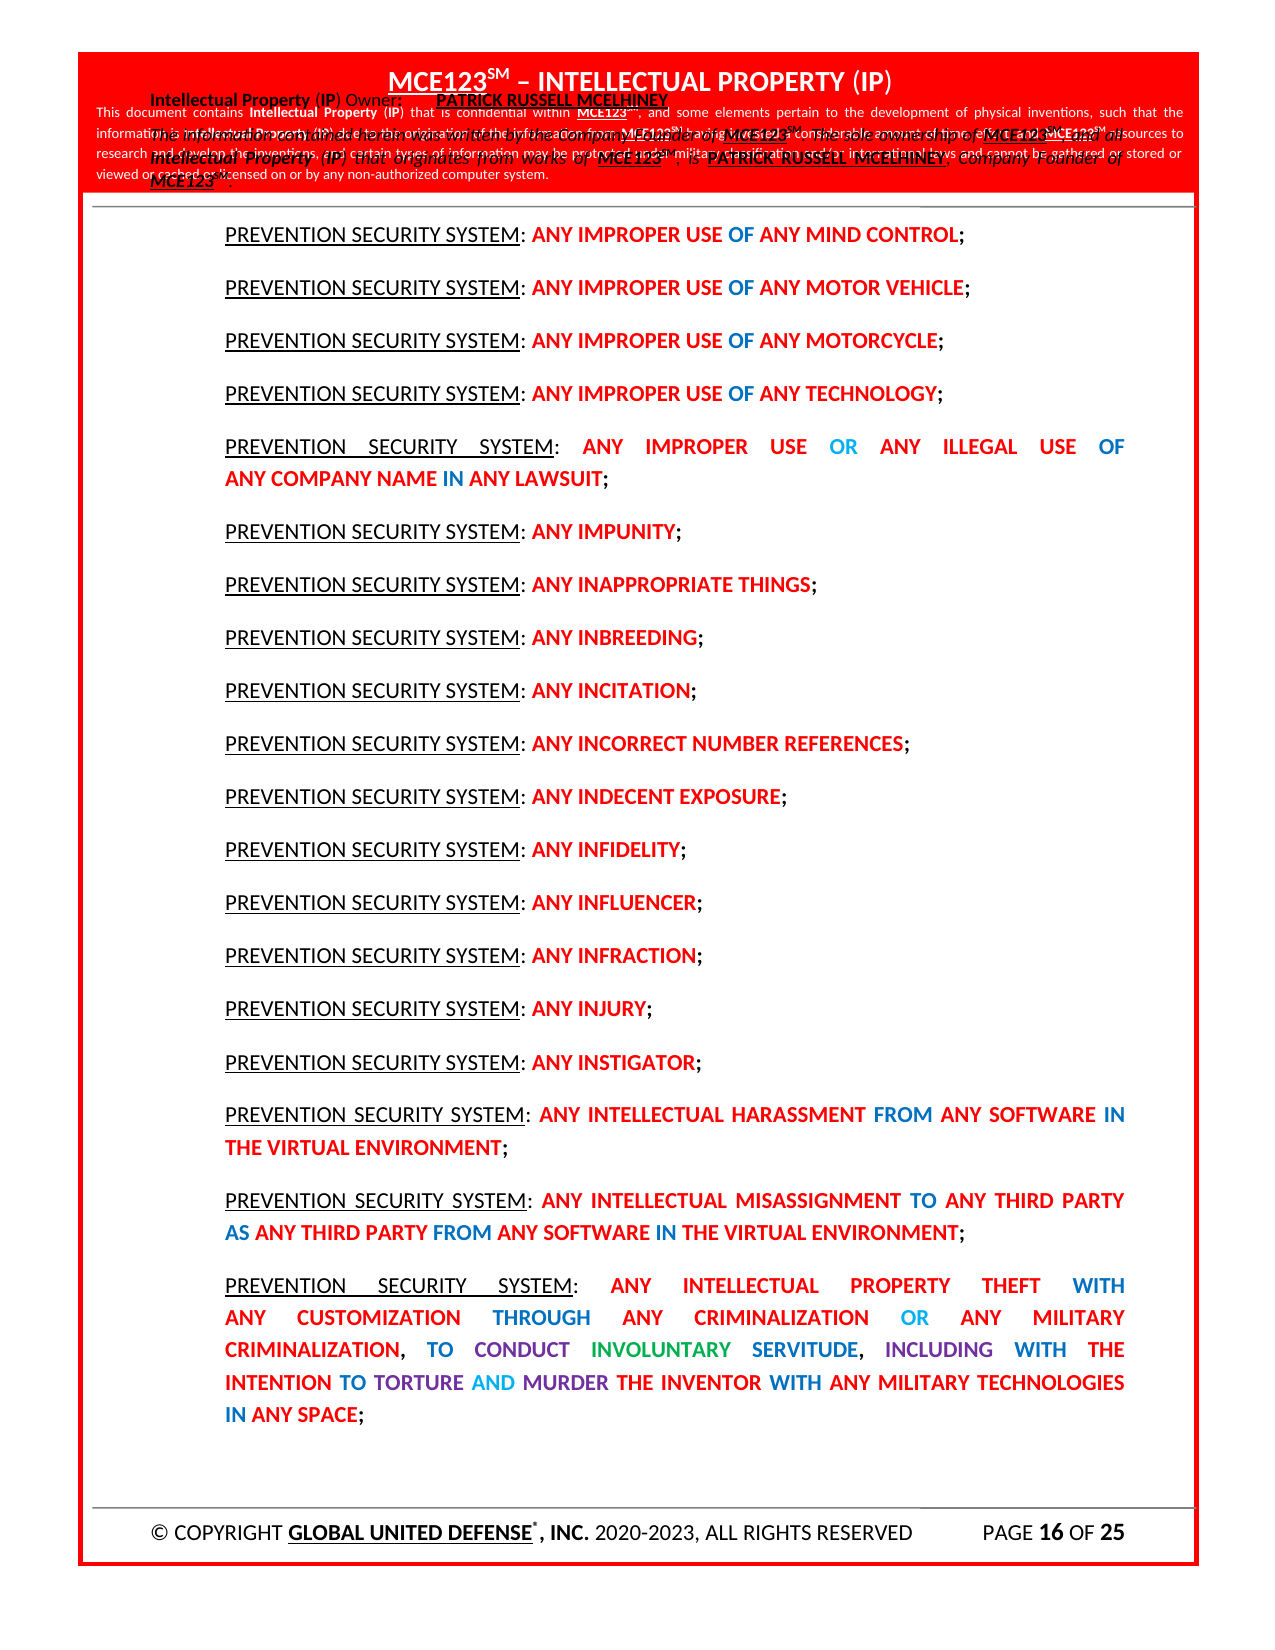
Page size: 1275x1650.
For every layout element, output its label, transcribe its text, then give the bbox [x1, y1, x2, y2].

text PREVENTION SECURITY SYSTEM: ANY IMPROPER USE OF ANY TECHNOLOGY; [225, 379, 1125, 407]
text PREVENTION SECURITY SYSTEM: ANY INFRACTION; [225, 942, 1125, 969]
text PREVENTION SECURITY SYSTEM: ANY INJURY; [225, 994, 1125, 1023]
text PREVENTION SECURITY SYSTEM: ANY INCITATION; [225, 676, 1125, 704]
text PREVENTION SECURITY SYSTEM: ANY INCORRECT NUMBER REFERENCES; [225, 729, 1125, 757]
text PREVENTION SECURITY SYSTEM: ANY INFIDELITY; [225, 836, 1125, 863]
text PREVENTION SECURITY SYSTEM: ANY INBREEDING; [225, 623, 1125, 651]
text PREVENTION SECURITY SYSTEM: ANY IMPROPER USE OR ANY ILLEGAL USE OF ANY COMPANY NAME IN ANY LAWSUIT; [225, 432, 1125, 492]
text PREVENTION SECURITY SYSTEM: ANY IMPROPER USE OF ANY MOTOR VEHICLE; [225, 273, 1125, 301]
text PREVENTION SECURITY SYSTEM: ANY INSTIGATOR; [225, 1048, 1125, 1076]
text PREVENTION SECURITY SYSTEM: ANY INDECENT EXPOSURE; [225, 782, 1125, 811]
text PREVENTION SECURITY SYSTEM: ANY IMPROPER USE OF ANY MOTORCYCLE; [225, 326, 1125, 354]
text PREVENTION SECURITY SYSTEM: ANY INAPPROPRIATE THINGS; [225, 570, 1125, 598]
text PREVENTION SECURITY SYSTEM: ANY INFLUENCER; [225, 888, 1125, 917]
text PREVENTION SECURITY SYSTEM: ANY INTELLECTUAL MISASSIGNMENT TO ANY THIRD PARTY AS ANY THIRD PARTY FROM ANY SOFTWARE IN THE VIRTUAL ENVIRONMENT; [225, 1186, 1125, 1246]
text PREVENTION SECURITY SYSTEM: ANY INTELLECTUAL PROPERTY THEFT WITH ANY CUSTOMIZATION THROUGH ANY CRIMINALIZATION OR ANY MILITARY CRIMINALIZATION, TO CONDUCT INVOLUNTARY SERVITUDE, INCLUDING WITH THE INTENTION TO TORTURE AND MURDER THE INVENTOR WITH ANY MILITARY TECHNOLOGIES IN ANY SPACE; [225, 1271, 1125, 1428]
text PREVENTION SECURITY SYSTEM: ANY INTELLECTUAL HARASSMENT FROM ANY SOFTWARE IN THE VIRTUAL ENVIRONMENT; [225, 1101, 1125, 1161]
text PREVENTION SECURITY SYSTEM: ANY IMPUNITY; [225, 517, 1125, 545]
text PREVENTION SECURITY SYSTEM: ANY IMPROPER USE OF ANY MIND CONTROL; [225, 220, 1125, 248]
